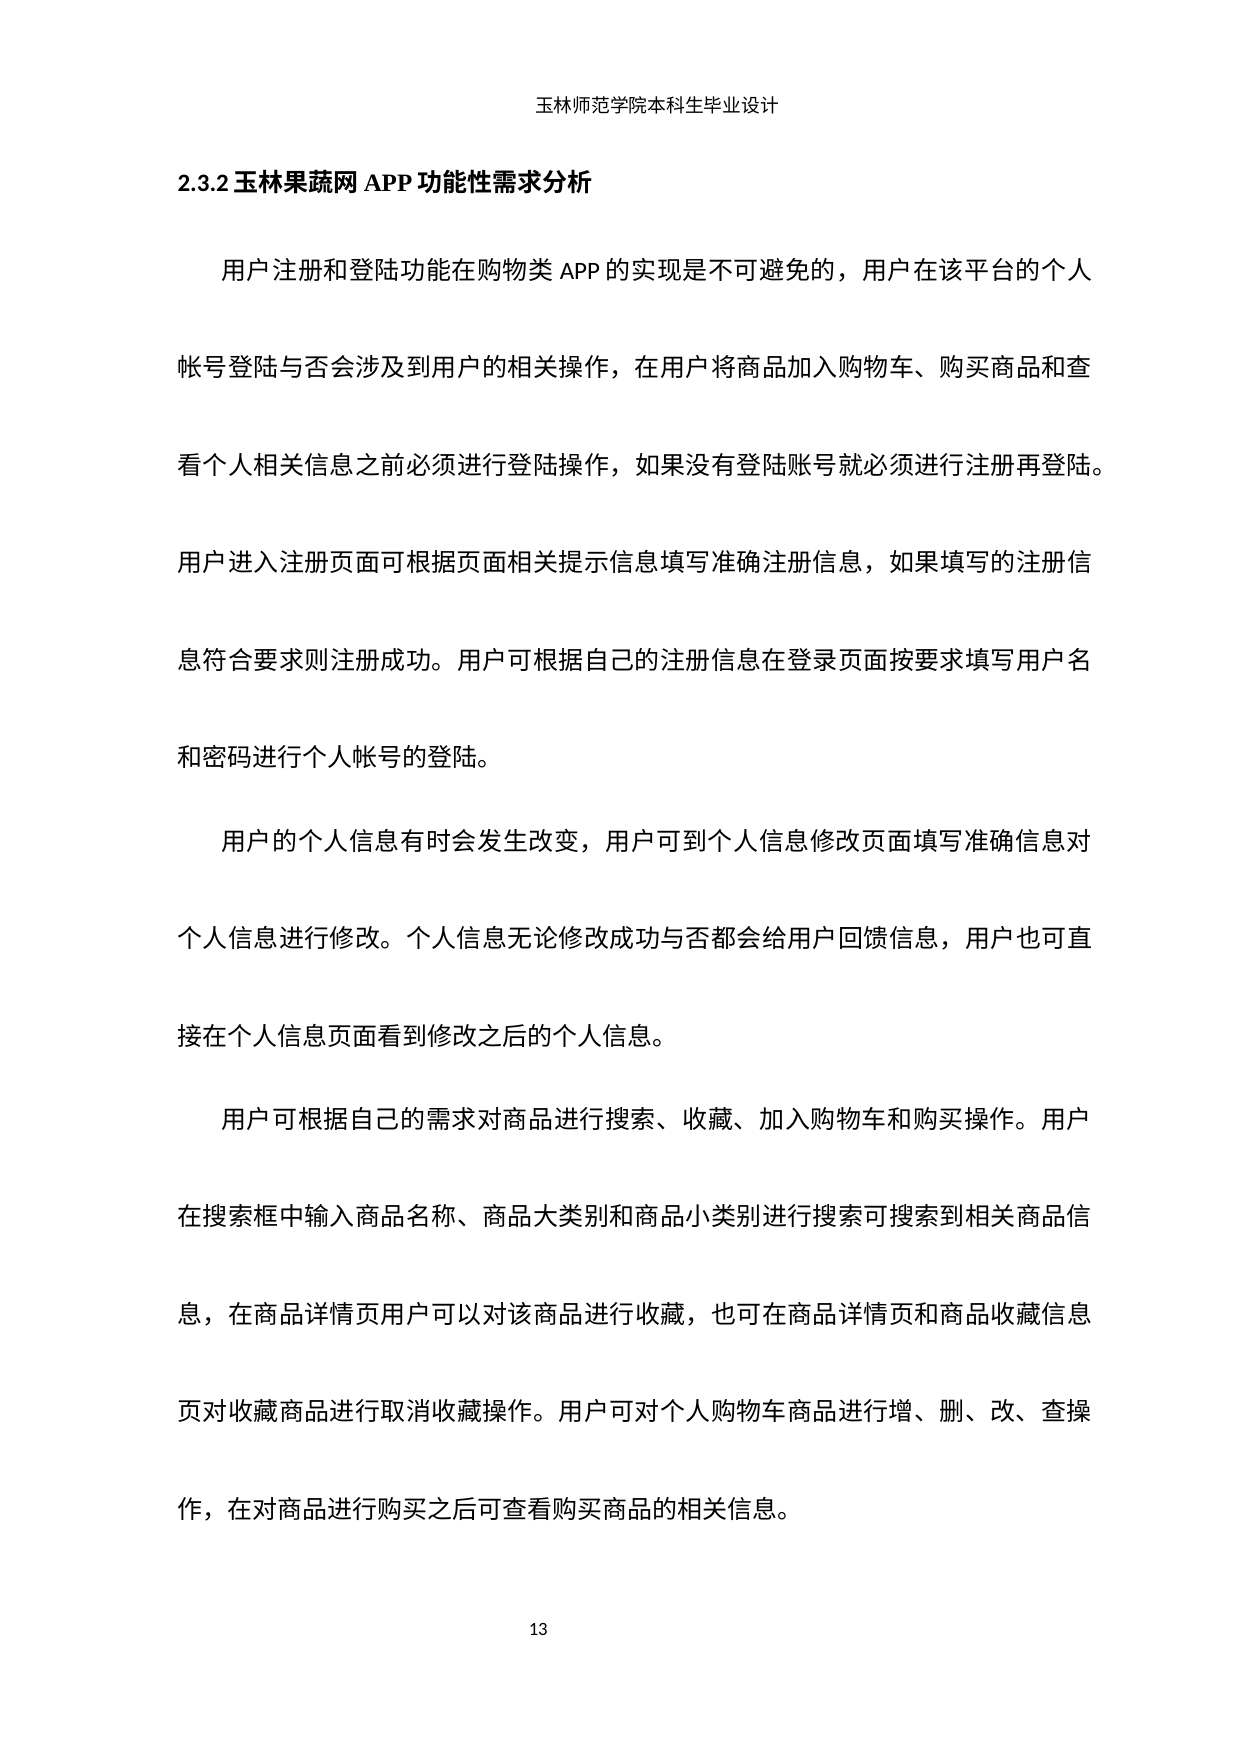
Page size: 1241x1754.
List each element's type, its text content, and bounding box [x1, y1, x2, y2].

text 用户的个人信息有时会发生改变，用户可到个人信息修改页面填写准确信息对个人信息进行修改。个人信息无论修改成功与否都会给用户回馈信息，用户也可直接在个人信息页面看到修改之后的个人信息。 [177, 807, 1093, 1067]
subtitle 2.3.2玉林果蔬网APP功能性需求分析 [177, 148, 1093, 213]
text 用户注册和登陆功能在购物类APP的实现是不可避免的，用户在该平台的个人帐号登陆与否会涉及到用户的相关操作，在用户将商品加入购物车、购买商品和查看个人相关信息之前必须进行登陆操作，如果没有登陆账号就必须进行注册再登陆。用户进入注册页面可根据页面相关提示信息填写准确注册信息，如果填写的注册信息符合要求则注册成功。用户可根据自己的注册信息在登录页面按要求填写用户名和密码进行个人帐号的登陆。 [177, 236, 1093, 788]
